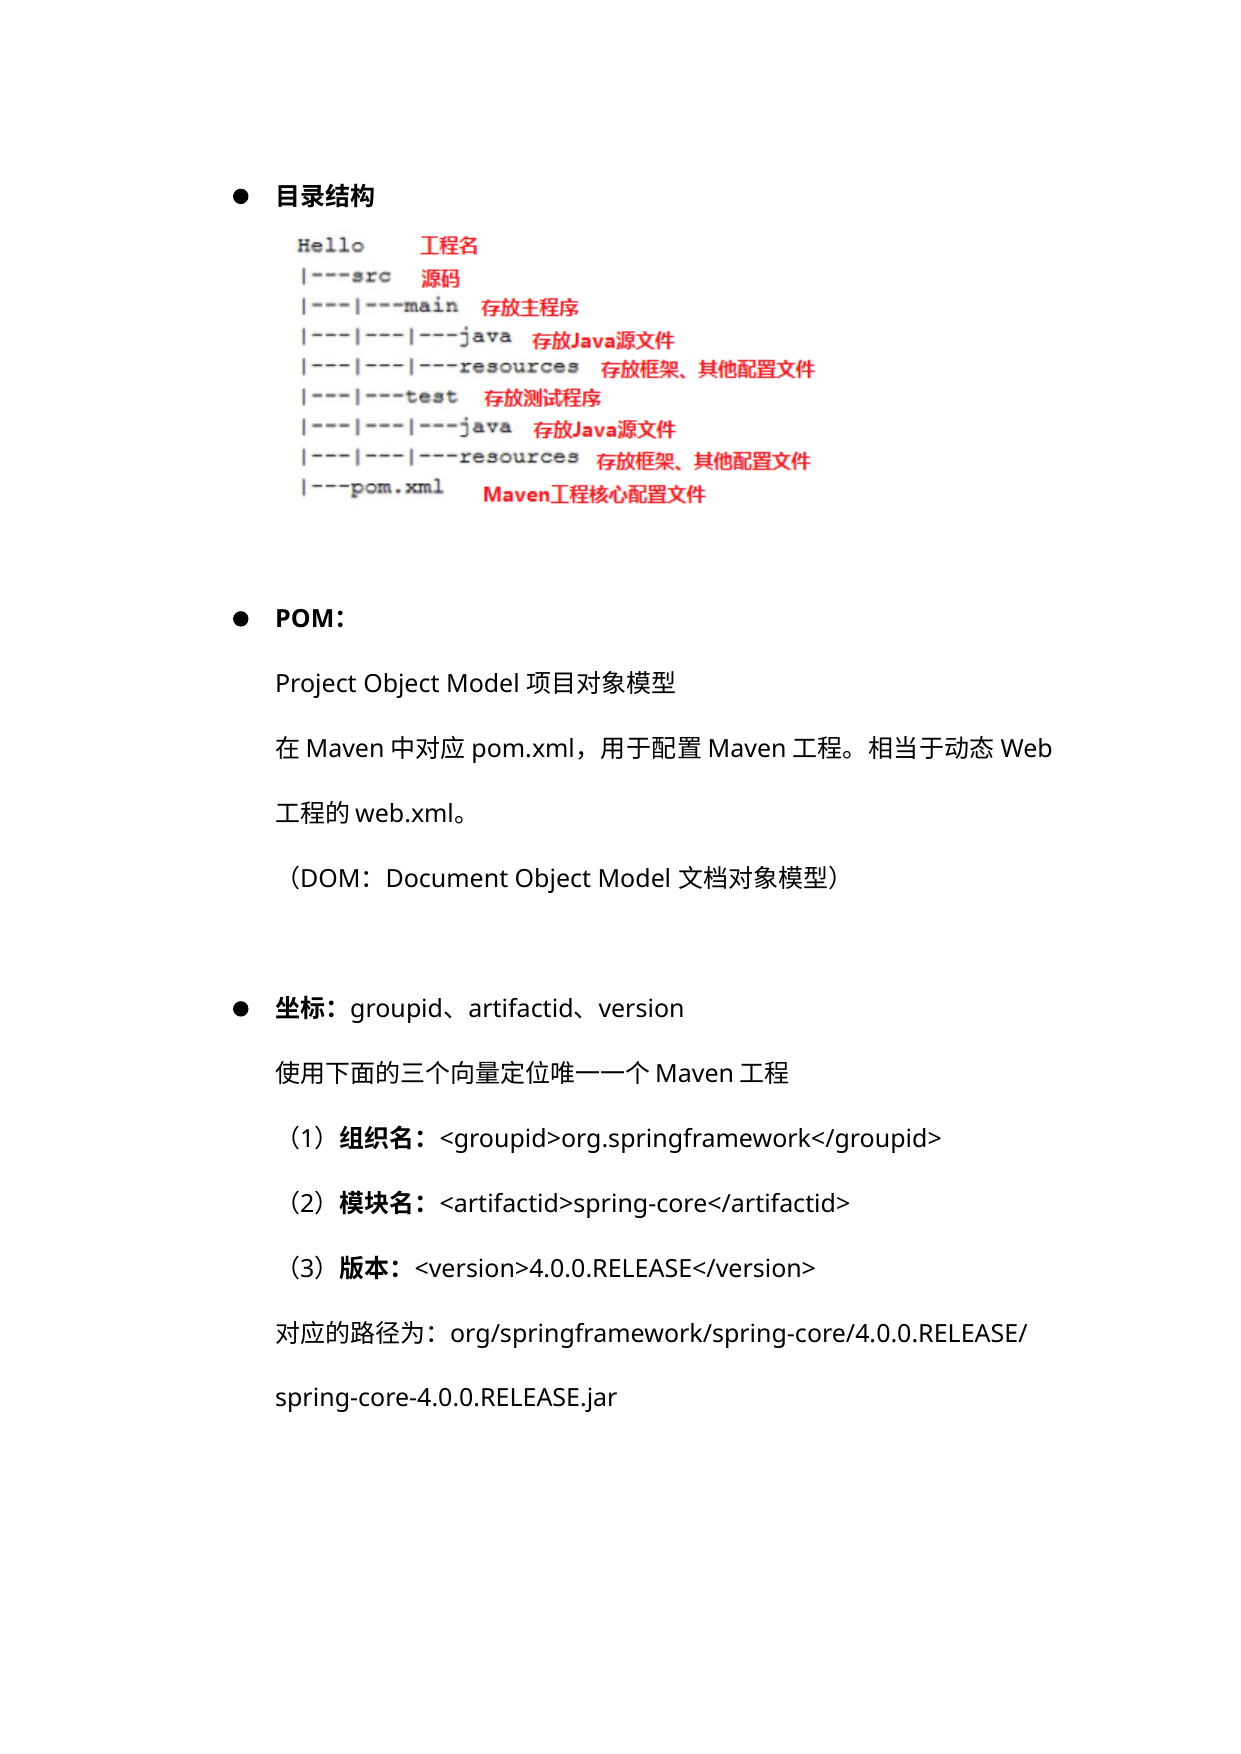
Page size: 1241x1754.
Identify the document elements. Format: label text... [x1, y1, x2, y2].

list 使用下面的三个向量定位唯一一个Maven工程 [275, 1039, 1053, 1104]
list （1）组织名：<groupid>org.springframework</groupid> [275, 1104, 1053, 1169]
list （2）模块名：<artifactid>spring-core</artifactid> [275, 1169, 1053, 1234]
list （3）版本：<version>4.0.0.RELEASE</version> [275, 1234, 1053, 1299]
list 对应的路径为：org/springframework/spring-core/4.0.0.RELEASE/spring-core-4.0.0.RELEASE.jar [275, 1299, 1053, 1429]
list POM： [231, 584, 1053, 649]
list 目录结构 [231, 162, 1053, 227]
picture [275, 227, 1064, 520]
list 在Maven中对应pom.xml，用于配置Maven工程。相当于动态Web工程的web.xml。 [275, 714, 1053, 844]
list （DOM：Document Object Model 文档对象模型） [275, 844, 1053, 909]
list Project Object Model 项目对象模型 [275, 649, 1053, 714]
list 坐标：groupid、artifactid、version [231, 974, 1053, 1039]
